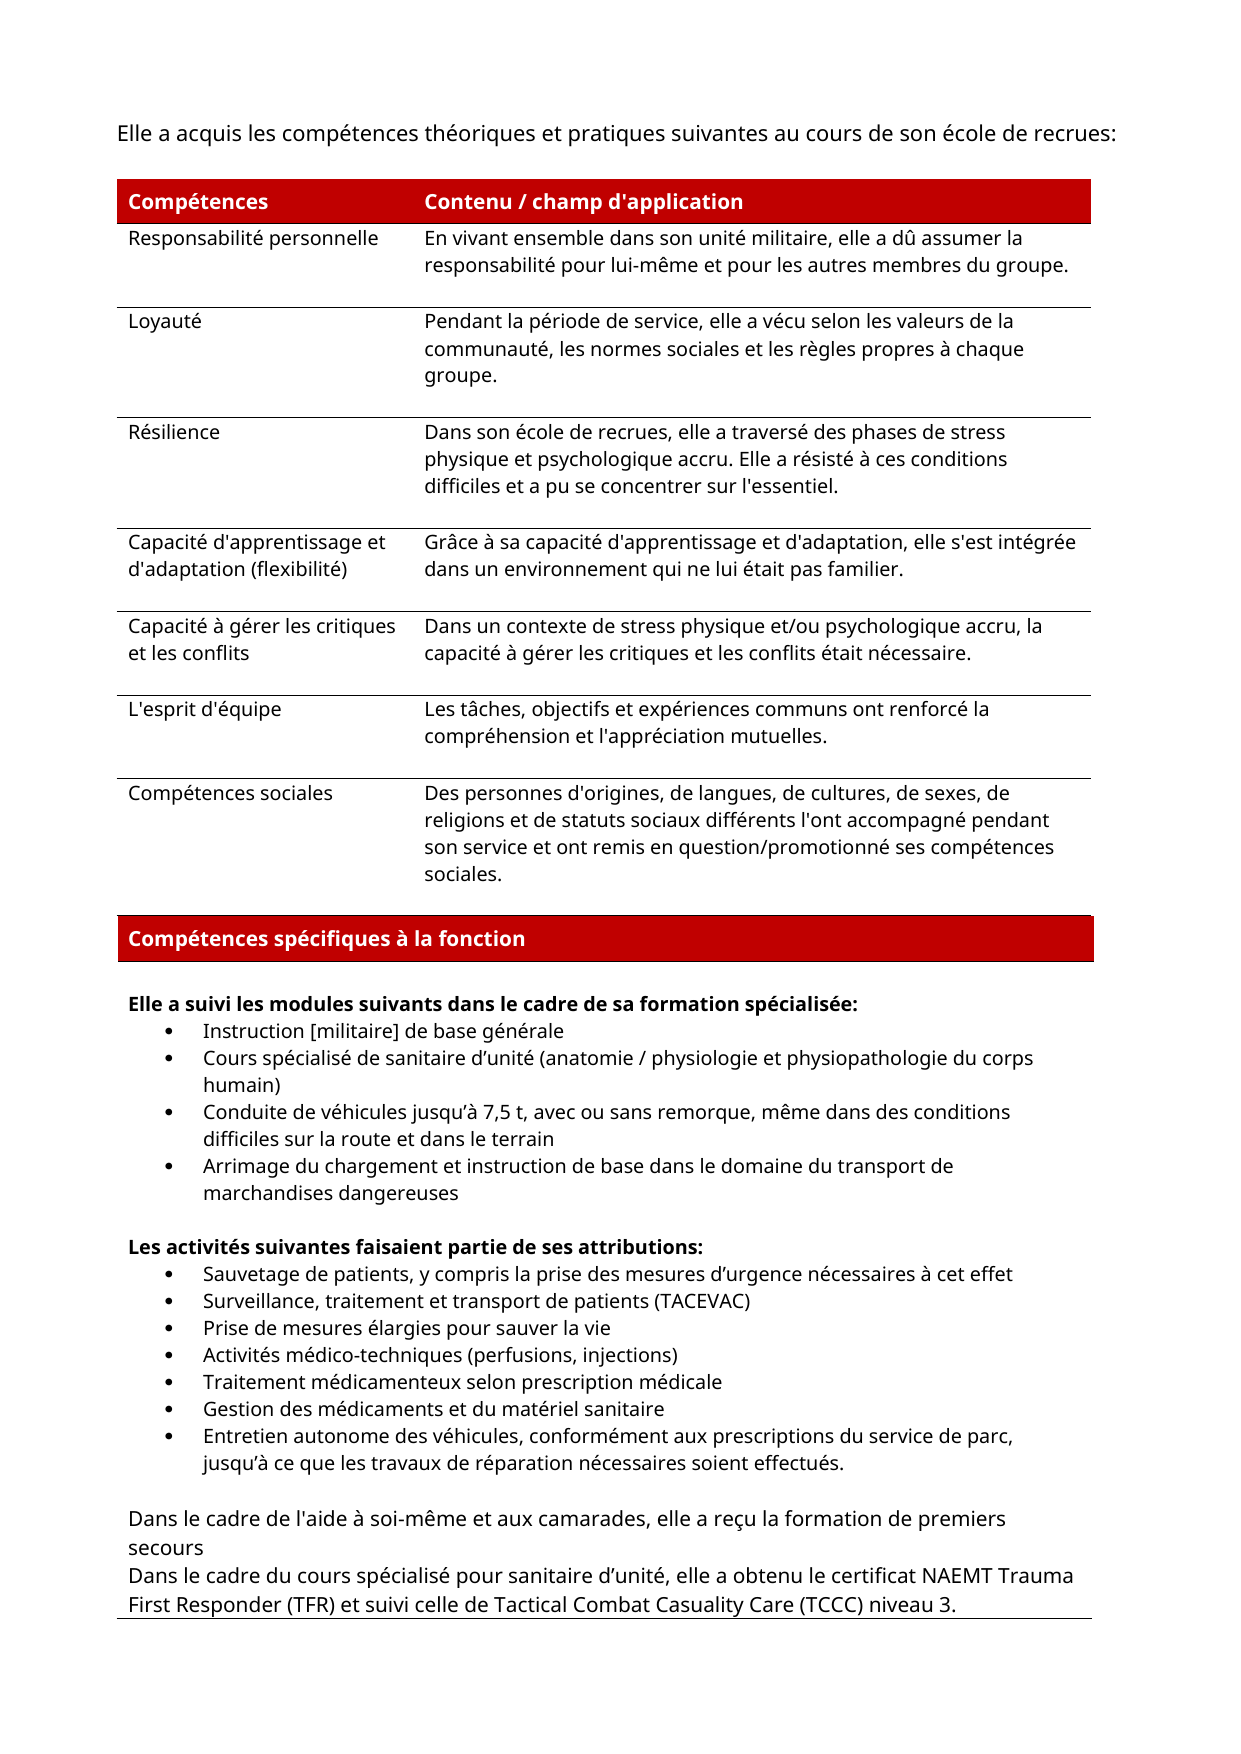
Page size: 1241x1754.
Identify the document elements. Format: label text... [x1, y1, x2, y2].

table_cell Capacité à gérer les critiques et les conflits [117, 612, 413, 694]
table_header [117, 990, 1092, 1618]
table_cell Loyauté [117, 308, 413, 417]
table_header Compétences [117, 179, 413, 223]
table_header Compétences spécifiques à la fonction [118, 916, 1094, 961]
table_cell Grâce à sa capacité d'apprentissage et d'adaptation, elle s'est intégrée dans un environnement qui ne lui était pas familier. [413, 529, 1091, 611]
table_cell Dans son école de recrues, elle a traversé des phases de stress physique et psychologique accru. Elle a résisté à ces conditions difficiles et a pu se concentrer sur l'essentiel. [413, 418, 1091, 528]
table_cell Capacité d'apprentissage et d'adaptation (flexibilité) [117, 529, 413, 611]
table_cell Responsabilité personnelle [117, 224, 413, 307]
table_cell Compétences sociales [117, 779, 413, 915]
table_cell Résilience [117, 418, 413, 528]
text Elle a acquis les compétences théoriques et pratiques suivantes au cours de son école de recrues: [117, 118, 1122, 148]
table_cell Les tâches, objectifs et expériences communs ont renforcé la compréhension et l'appréciation mutuelles. [413, 696, 1091, 778]
table_cell En vivant ensemble dans son unité militaire, elle a dû assumer la responsabilité pour lui-même et pour les autres membres du groupe. [413, 224, 1091, 307]
table_cell Des personnes d'origines, de langues, de cultures, de sexes, de religions et de statuts sociaux différents l'ont accompagné pendant son service et ont remis en question/promotionné ses compétences sociales. [413, 779, 1091, 915]
table_cell Dans un contexte de stress physique et/ou psychologique accru, la capacité à gérer les critiques et les conflits était nécessaire. [413, 612, 1091, 694]
table_header Contenu / champ d'application [413, 179, 1091, 223]
table_cell Pendant la période de service, elle a vécu selon les valeurs de la communauté, les normes sociales et les règles propres à chaque groupe. [413, 308, 1091, 417]
table_cell L'esprit d'équipe [117, 696, 413, 778]
